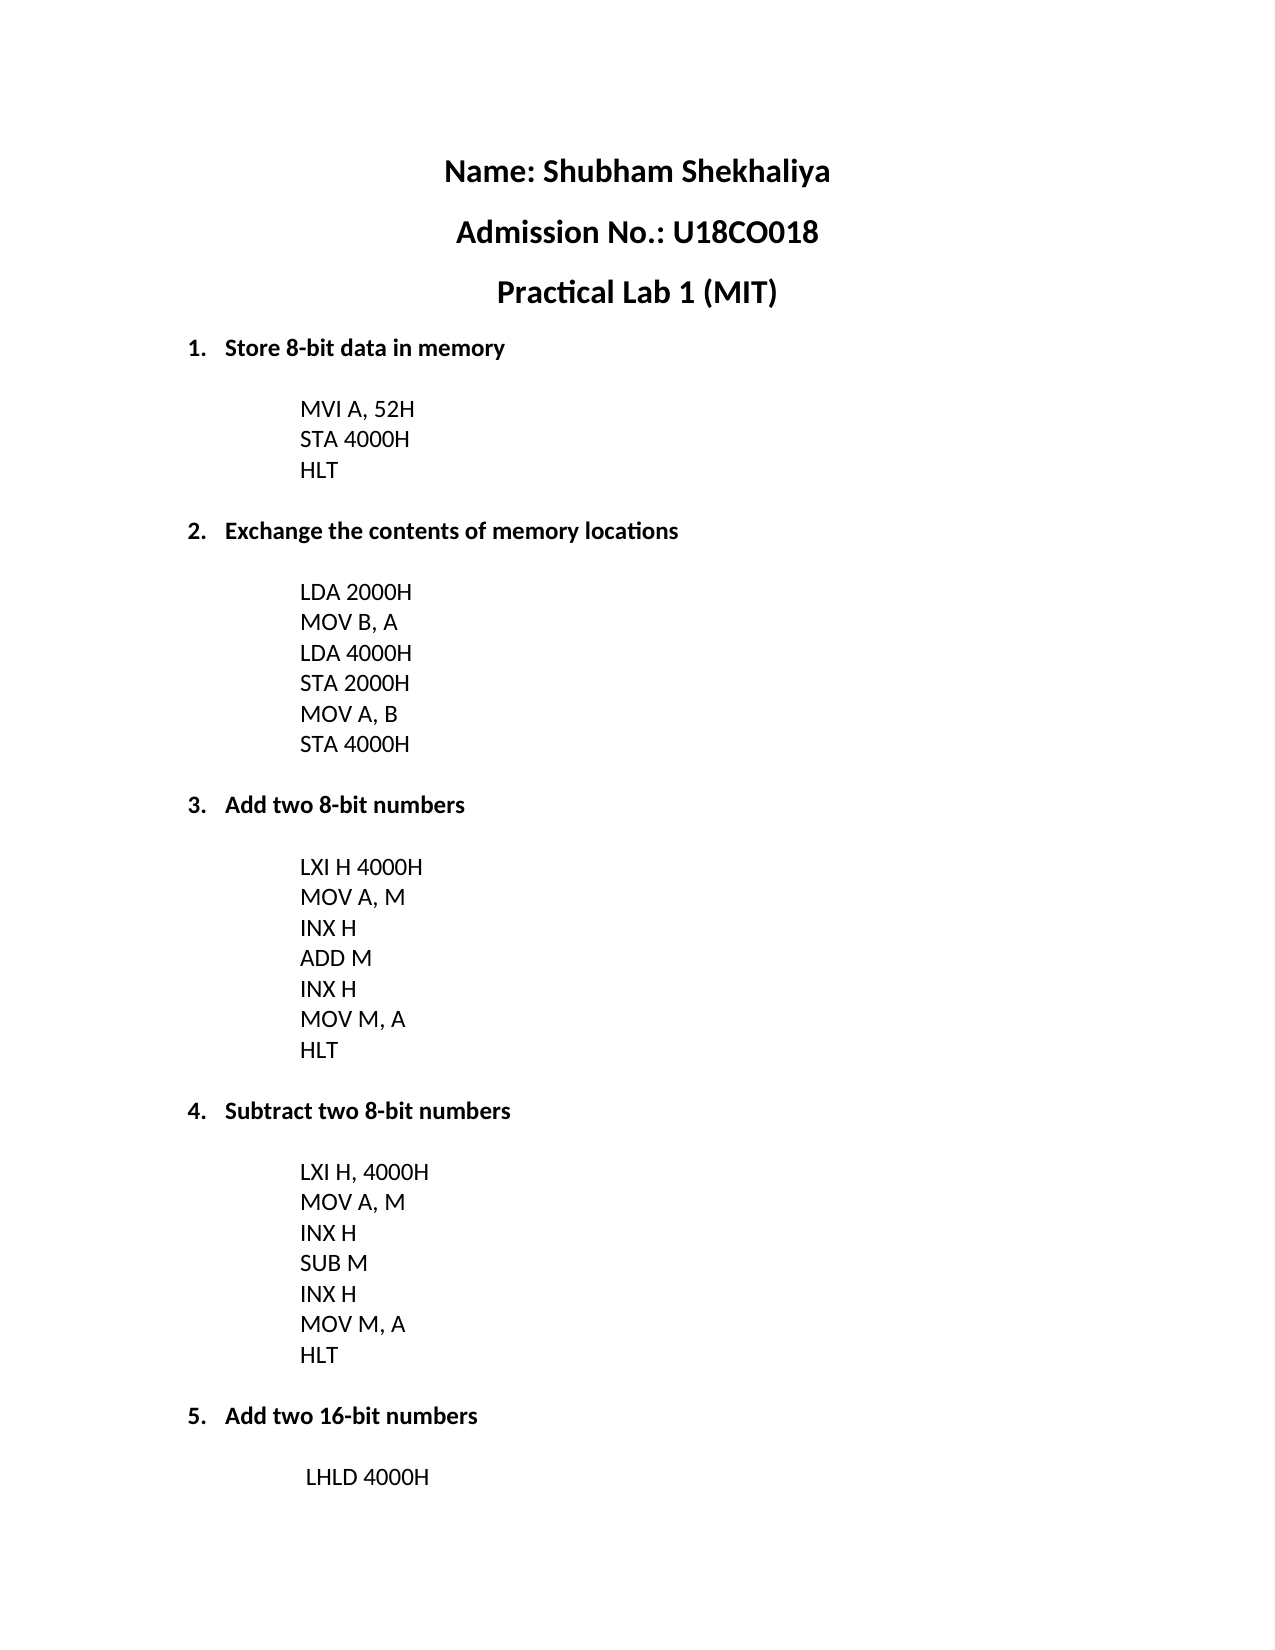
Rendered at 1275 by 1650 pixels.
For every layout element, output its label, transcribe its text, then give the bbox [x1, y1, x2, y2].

text Admission No.: U18CO018 [150, 211, 1125, 251]
text INX H [300, 912, 1125, 942]
text MOV B, A [300, 607, 1125, 637]
text STA 4000H [300, 423, 1125, 454]
text HLT [300, 454, 1125, 484]
list Add two 8-bit numbers [187, 790, 1125, 820]
text MOV A, M [300, 881, 1125, 912]
text INX H [300, 1217, 1125, 1247]
text INX H [300, 973, 1125, 1003]
text INX H [300, 1278, 1125, 1308]
text MOV M, A [300, 1308, 1125, 1339]
text LDA 4000H [300, 637, 1125, 668]
text LHLD 4000H [300, 1461, 1125, 1492]
text LXI H 4000H [300, 851, 1125, 881]
text MOV A, B [300, 698, 1125, 729]
text SUB M [300, 1247, 1125, 1278]
text STA 4000H [300, 729, 1125, 759]
text LXI H, 4000H [300, 1156, 1125, 1186]
text Name: Shubham Shekhaliya [150, 150, 1125, 191]
text Practical Lab 1 (MIT) [150, 271, 1125, 312]
text LDA 2000H [300, 576, 1125, 607]
text HLT [300, 1339, 1125, 1369]
text MOV A, M [300, 1186, 1125, 1217]
text HLT [300, 1034, 1125, 1064]
list Exchange the contents of memory locations [187, 515, 1125, 546]
text MVI A, 52H [300, 393, 1125, 423]
list Subtract two 8-bit numbers [187, 1095, 1125, 1125]
text ADD M [300, 942, 1125, 973]
list Store 8-bit data in memory [187, 332, 1125, 362]
list Add two 16-bit numbers [187, 1400, 1125, 1431]
text MOV M, A [300, 1003, 1125, 1034]
text STA 2000H [300, 668, 1125, 698]
